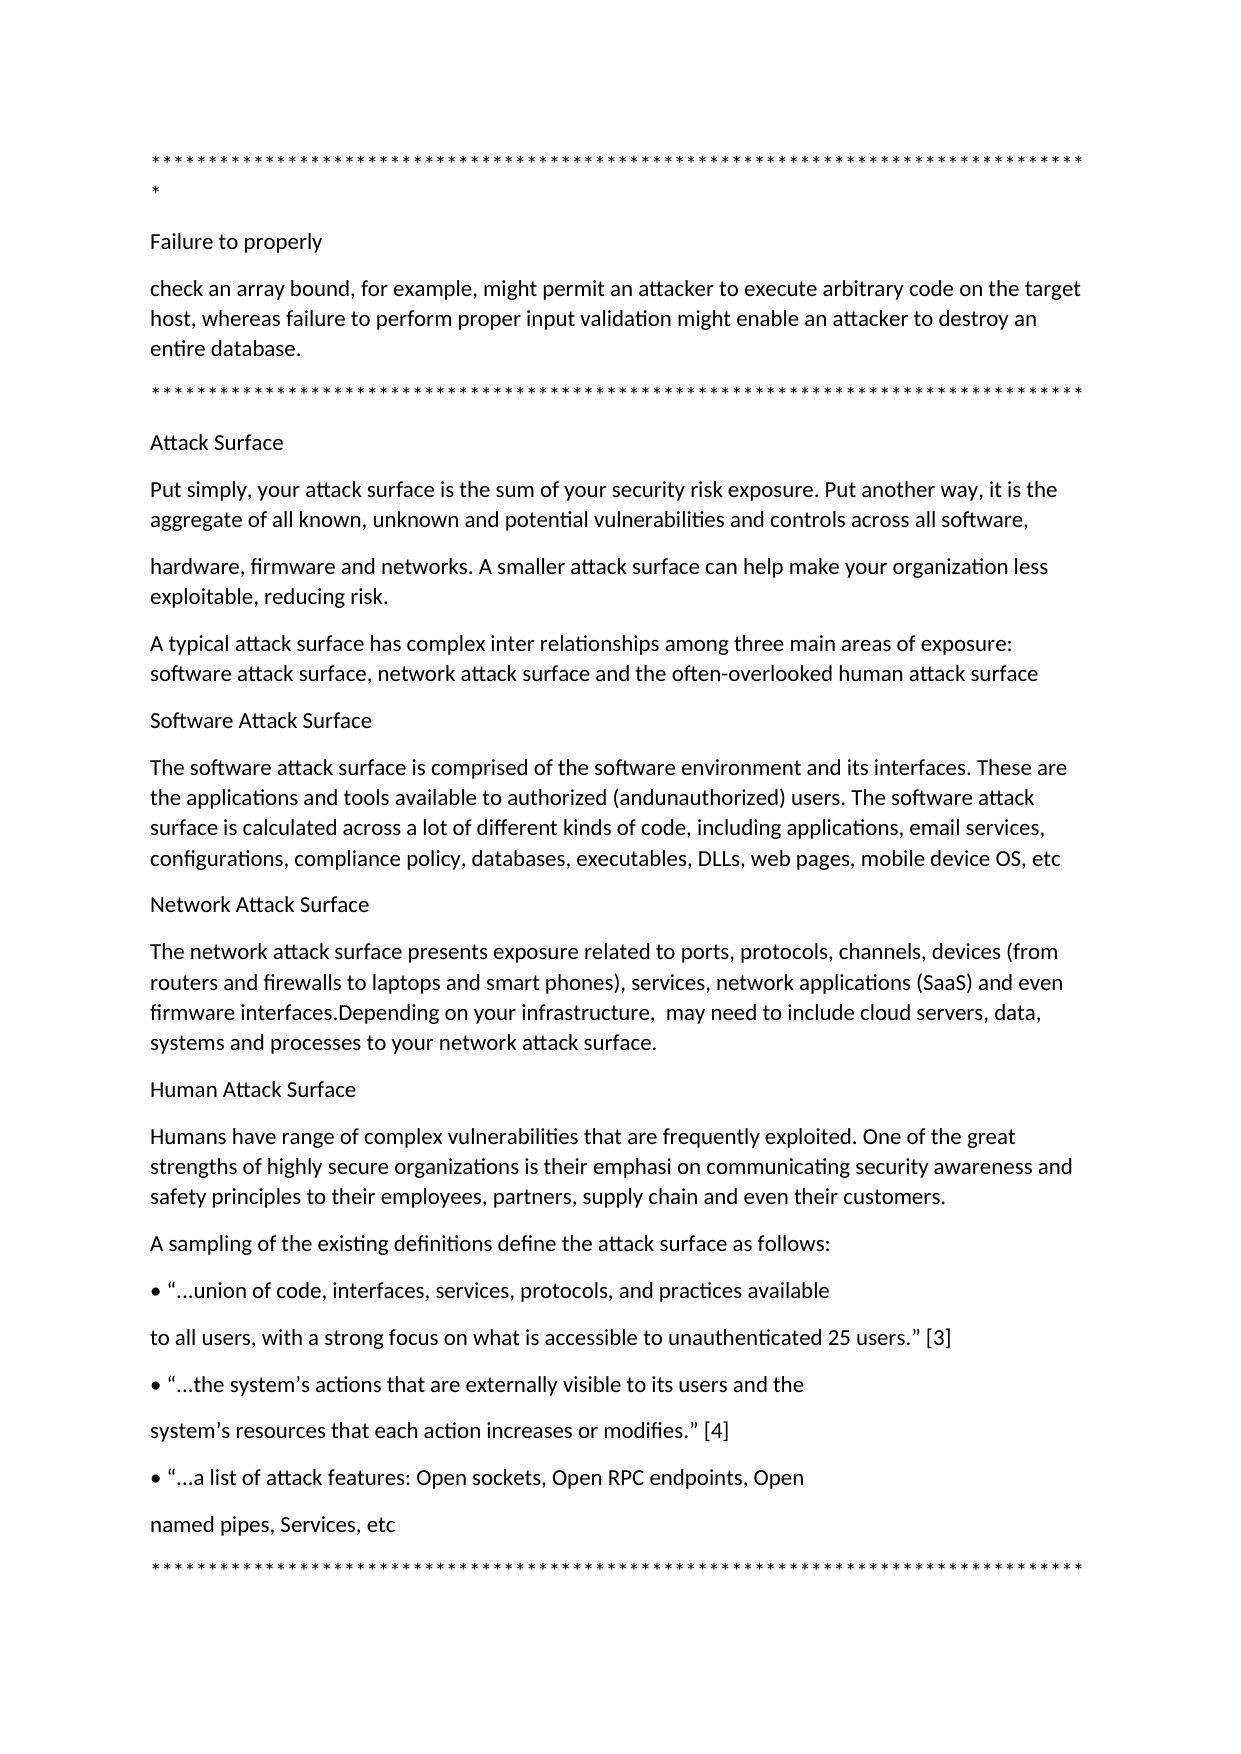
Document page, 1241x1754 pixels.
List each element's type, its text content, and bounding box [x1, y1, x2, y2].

text *********************************************************************************** [150, 150, 1090, 208]
text The software attack surface is comprised of the software environment and its interfaces. These are the applications and tools available to authorized (andunauthorized) users. The software attack surface is calculated across a lot of different kinds of code, including applications, email services, configurations, compliance policy, databases, executables, DLLs, web pages, mobile device OS, etc [150, 753, 1090, 872]
text Put simply, your attack surface is the sum of your security risk exposure. Put another way, it is the aggregate of all known, unknown and potential vulnerabilities and controls across all software, [150, 475, 1090, 533]
text hardware, firmware and networks. A smaller attack surface can help make your organization less exploitable, reducing risk. [150, 552, 1090, 610]
text ********************************************************************************** [150, 381, 1090, 409]
text Network Attack Surface [150, 891, 1090, 919]
text check an array bound, for example, might permit an attacker to execute arbitrary code on the target host, whereas failure to perform proper input validation might enable an attacker to destroy an entire database. [150, 274, 1090, 362]
text ********************************************************************************** [150, 1557, 1090, 1585]
text to all users, with a strong focus on what is accessible to unauthenticated 25 users.” [3] [150, 1323, 1090, 1351]
text • “...a list of attack features: Open sockets, Open RPC endpoints, Open [150, 1463, 1090, 1492]
text system’s resources that each action increases or modifies.” [4] [150, 1417, 1090, 1445]
text • “...the system’s actions that are externally visible to its users and the [150, 1370, 1090, 1398]
text The network attack surface presents exposure related to ports, protocols, channels, devices (from routers and firewalls to laptops and smart phones), services, network applications (SaaS) and even firmware interfaces.Depending on your infrastructure, may need to include cloud servers, data, systems and processes to your network attack surface. [150, 937, 1090, 1056]
text Attack Surface [150, 428, 1090, 456]
text A typical attack surface has complex inter relationships among three main areas of exposure: software attack surface, network attack surface and the often-overlooked human attack surface [150, 629, 1090, 687]
text Humans have range of complex vulnerabilities that are frequently exploited. One of the great strengths of highly secure organizations is their emphasi on communicating security awareness and safety principles to their employees, partners, supply chain and even their customers. [150, 1122, 1090, 1210]
text Software Attack Surface [150, 706, 1090, 734]
text Failure to properly [150, 227, 1090, 255]
text Human Attack Surface [150, 1075, 1090, 1103]
text • “...union of code, interfaces, services, protocols, and practices available [150, 1276, 1090, 1304]
text A sampling of the existing definitions define the attack surface as follows: [150, 1229, 1090, 1257]
text named pipes, Services, etc [150, 1510, 1090, 1538]
